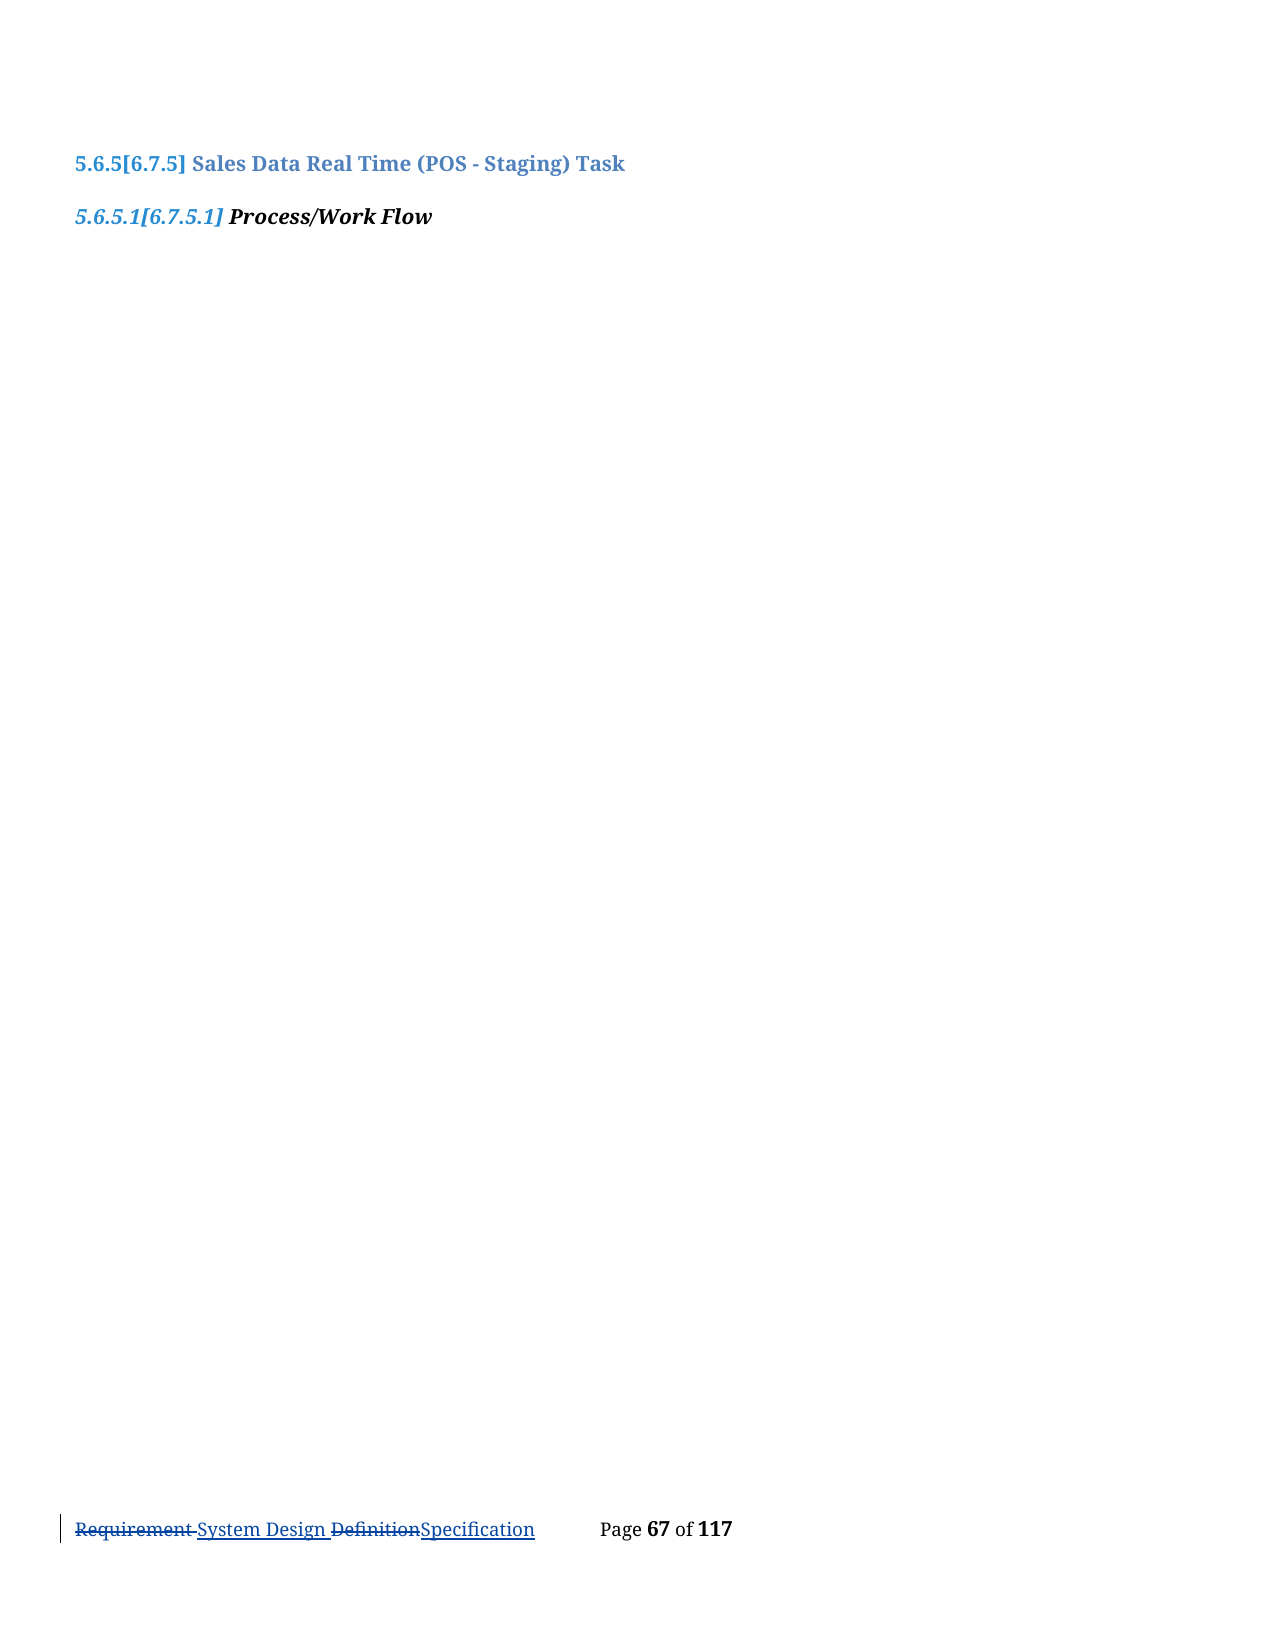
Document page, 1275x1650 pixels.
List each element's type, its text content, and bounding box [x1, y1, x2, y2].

subtitle Process/Work Flow [75, 202, 1200, 231]
subtitle Sales Data Real Time (POS - Staging) Task [75, 149, 1200, 177]
